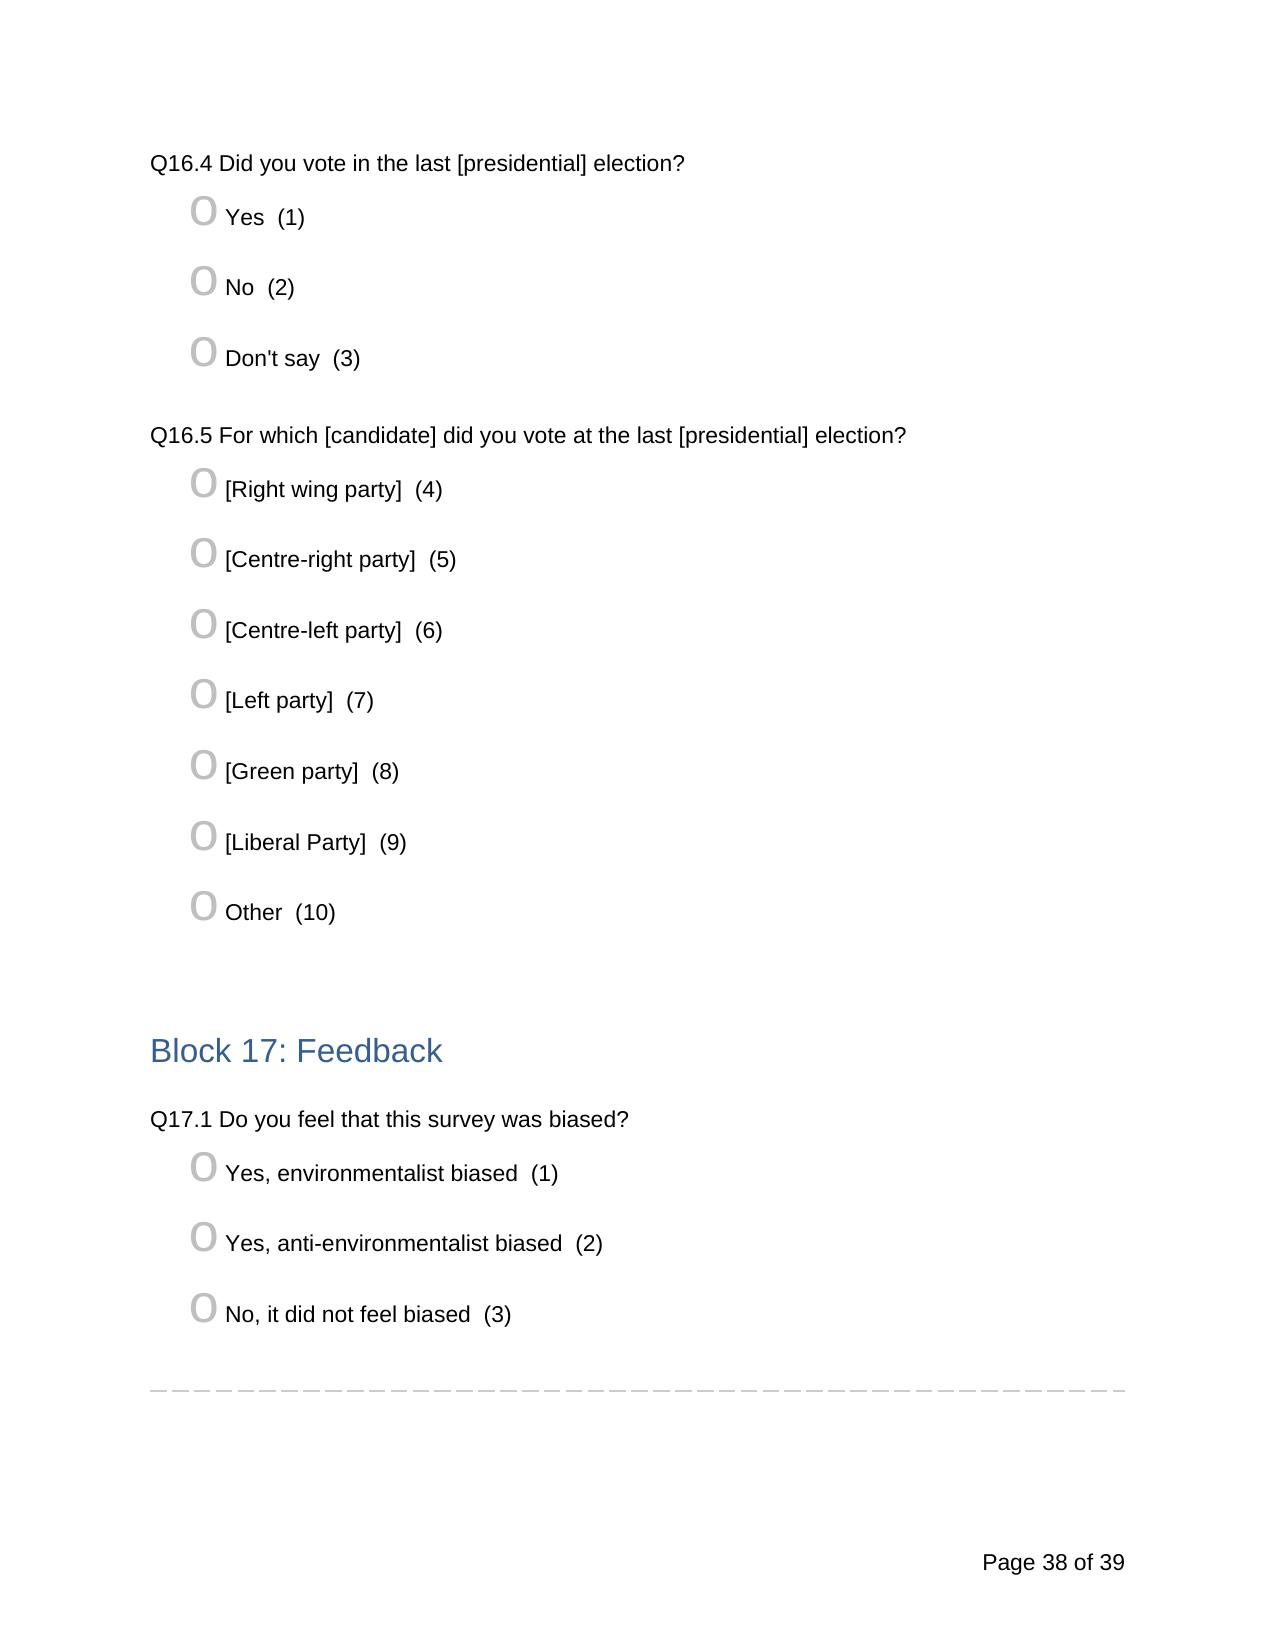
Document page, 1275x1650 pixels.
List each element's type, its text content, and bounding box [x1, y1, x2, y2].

subtitle Block 17: Feedback [150, 1031, 1125, 1070]
text Q16.5 For which [candidate] did you vote at the last [presidential] election? [150, 422, 1125, 448]
list [Centre-right party] (5) [187, 523, 1125, 584]
text Q17.1 Do you feel that this survey was biased? [150, 1106, 1125, 1132]
list No (2) [187, 251, 1125, 312]
list [Liberal Party] (9) [187, 805, 1125, 866]
list No, it did not feel biased (3) [187, 1277, 1125, 1338]
list [Green party] (8) [187, 734, 1125, 796]
list [Centre-left party] (6) [187, 593, 1125, 654]
text Q16.4 Did you vote in the last [presidential] election? [150, 150, 1125, 176]
list Yes, anti-environmentalist biased (2) [187, 1206, 1125, 1268]
list Yes, environmentalist biased (1) [187, 1136, 1125, 1197]
list Yes (1) [187, 180, 1125, 242]
list Other (10) [187, 875, 1125, 937]
list [Right wing party] (4) [187, 452, 1125, 513]
list [Left party] (7) [187, 664, 1125, 725]
list Don't say (3) [187, 321, 1125, 383]
